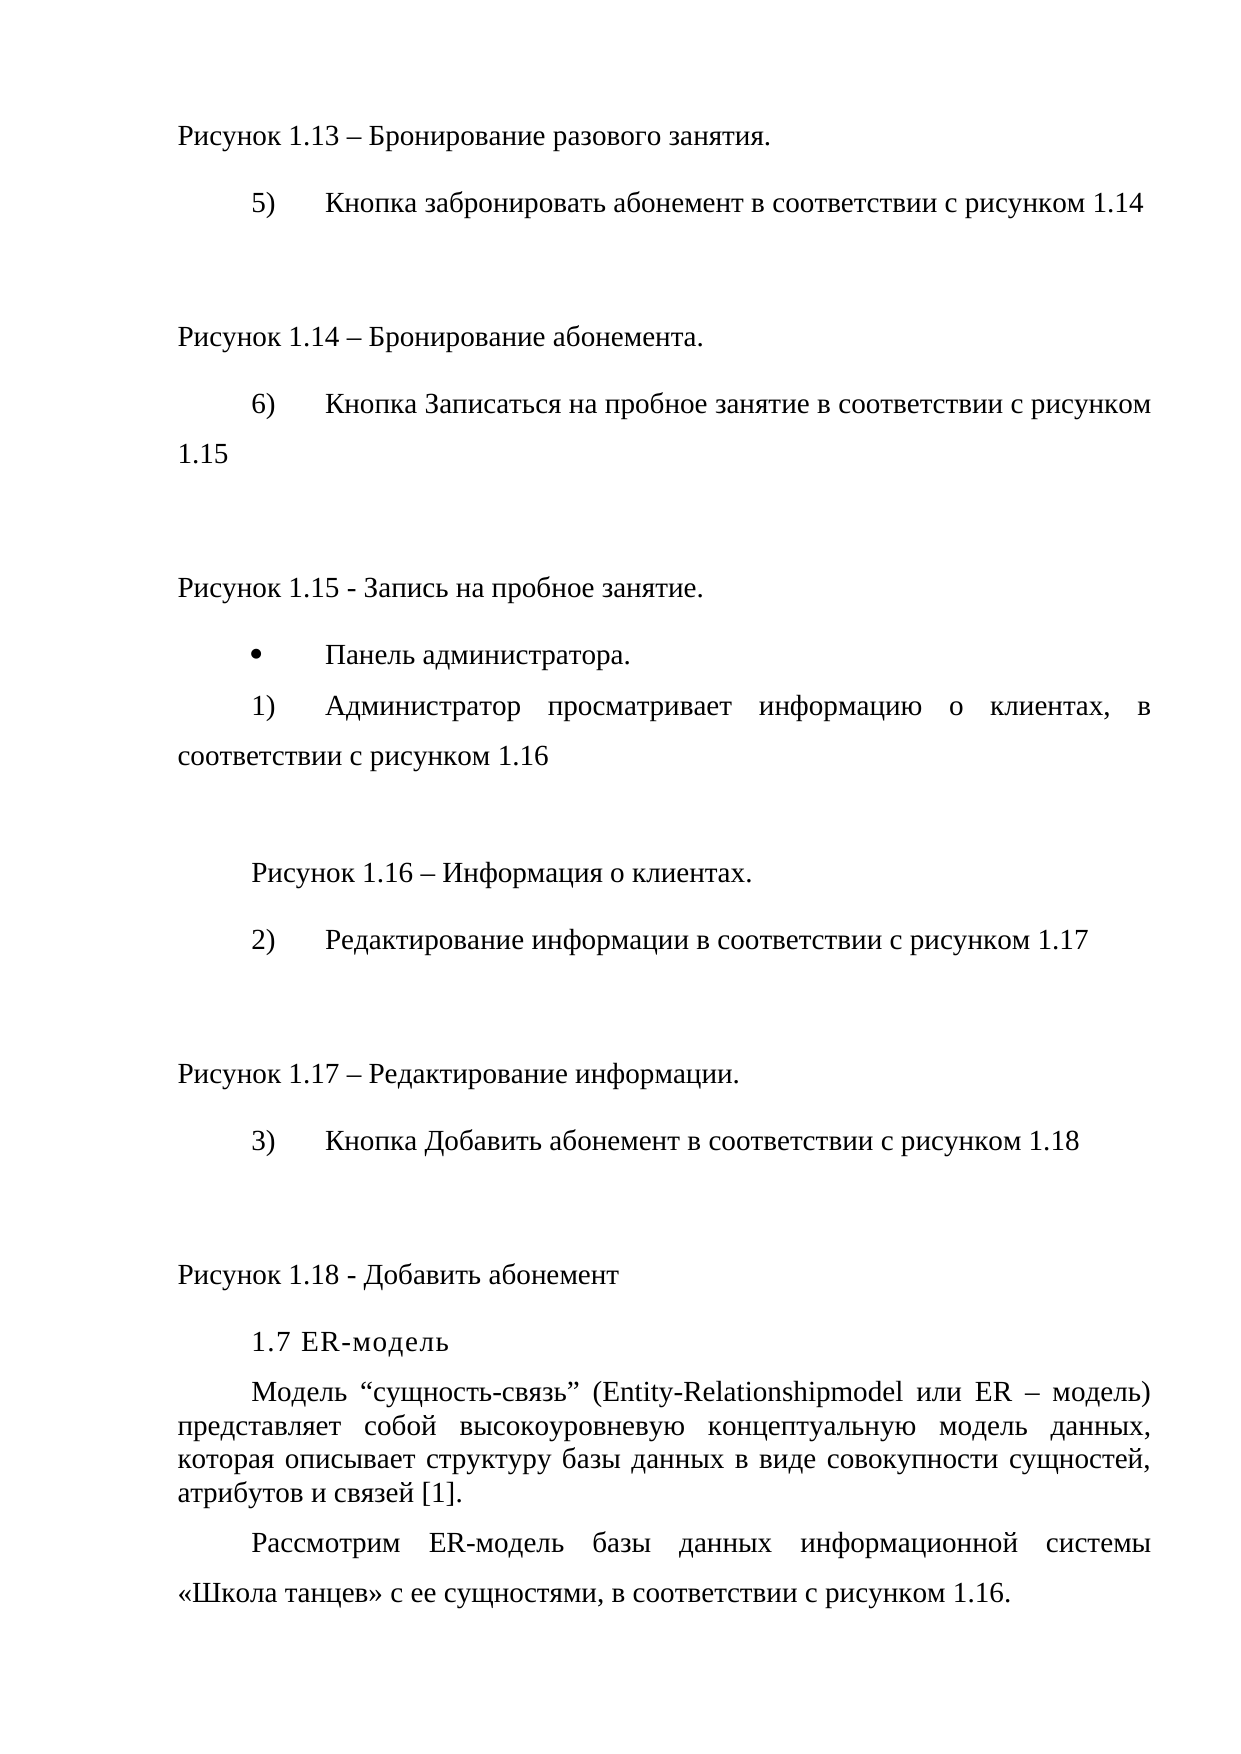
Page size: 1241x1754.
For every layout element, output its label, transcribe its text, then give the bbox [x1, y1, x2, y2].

list Кнопка Добавить абонемент в соответствии с рисунком 1.18 [177, 1123, 1152, 1157]
text Рисунок 1.17 – Редактирование информации. [177, 1056, 1152, 1090]
text Рассмотрим ER-модель базы данных информационной системы «Школа танцев» с ее сущностями, в соответствии с рисунком 1.16. [177, 1525, 1152, 1609]
list Панель администратора. [177, 637, 1152, 671]
list Администратор просматривает информацию о клиентах, в соответствии с рисунком 1.16 [177, 688, 1152, 772]
list Кнопка Записаться на пробное занятие в соответствии с рисунком 1.15 [177, 386, 1152, 470]
text Рисунок 1.15 - Запись на пробное занятие. [177, 570, 1152, 604]
text Рисунок 1.16 – Информация о клиентах. [177, 855, 1152, 889]
subtitle 1.7 ER-модель [177, 1324, 1152, 1358]
list Кнопка забронировать абонемент в соответствии с рисунком 1.14 [177, 185, 1152, 219]
text Рисунок 1.18 - Добавить абонемент [177, 1257, 1152, 1291]
text Рисунок 1.14 – Бронирование абонемента. [177, 319, 1152, 353]
list Редактирование информации в соответствии с рисунком 1.17 [177, 922, 1152, 956]
text Рисунок 1.13 – Бронирование разового занятия. [177, 118, 1152, 152]
text Модель “сущность-связь” (Entity-Relationshipmodel или ER – модель) представляет собой высокоуровневую концептуальную модель данных, которая описывает структуру базы данных в виде совокупности сущностей, атрибутов и связей [1]. [177, 1374, 1152, 1508]
